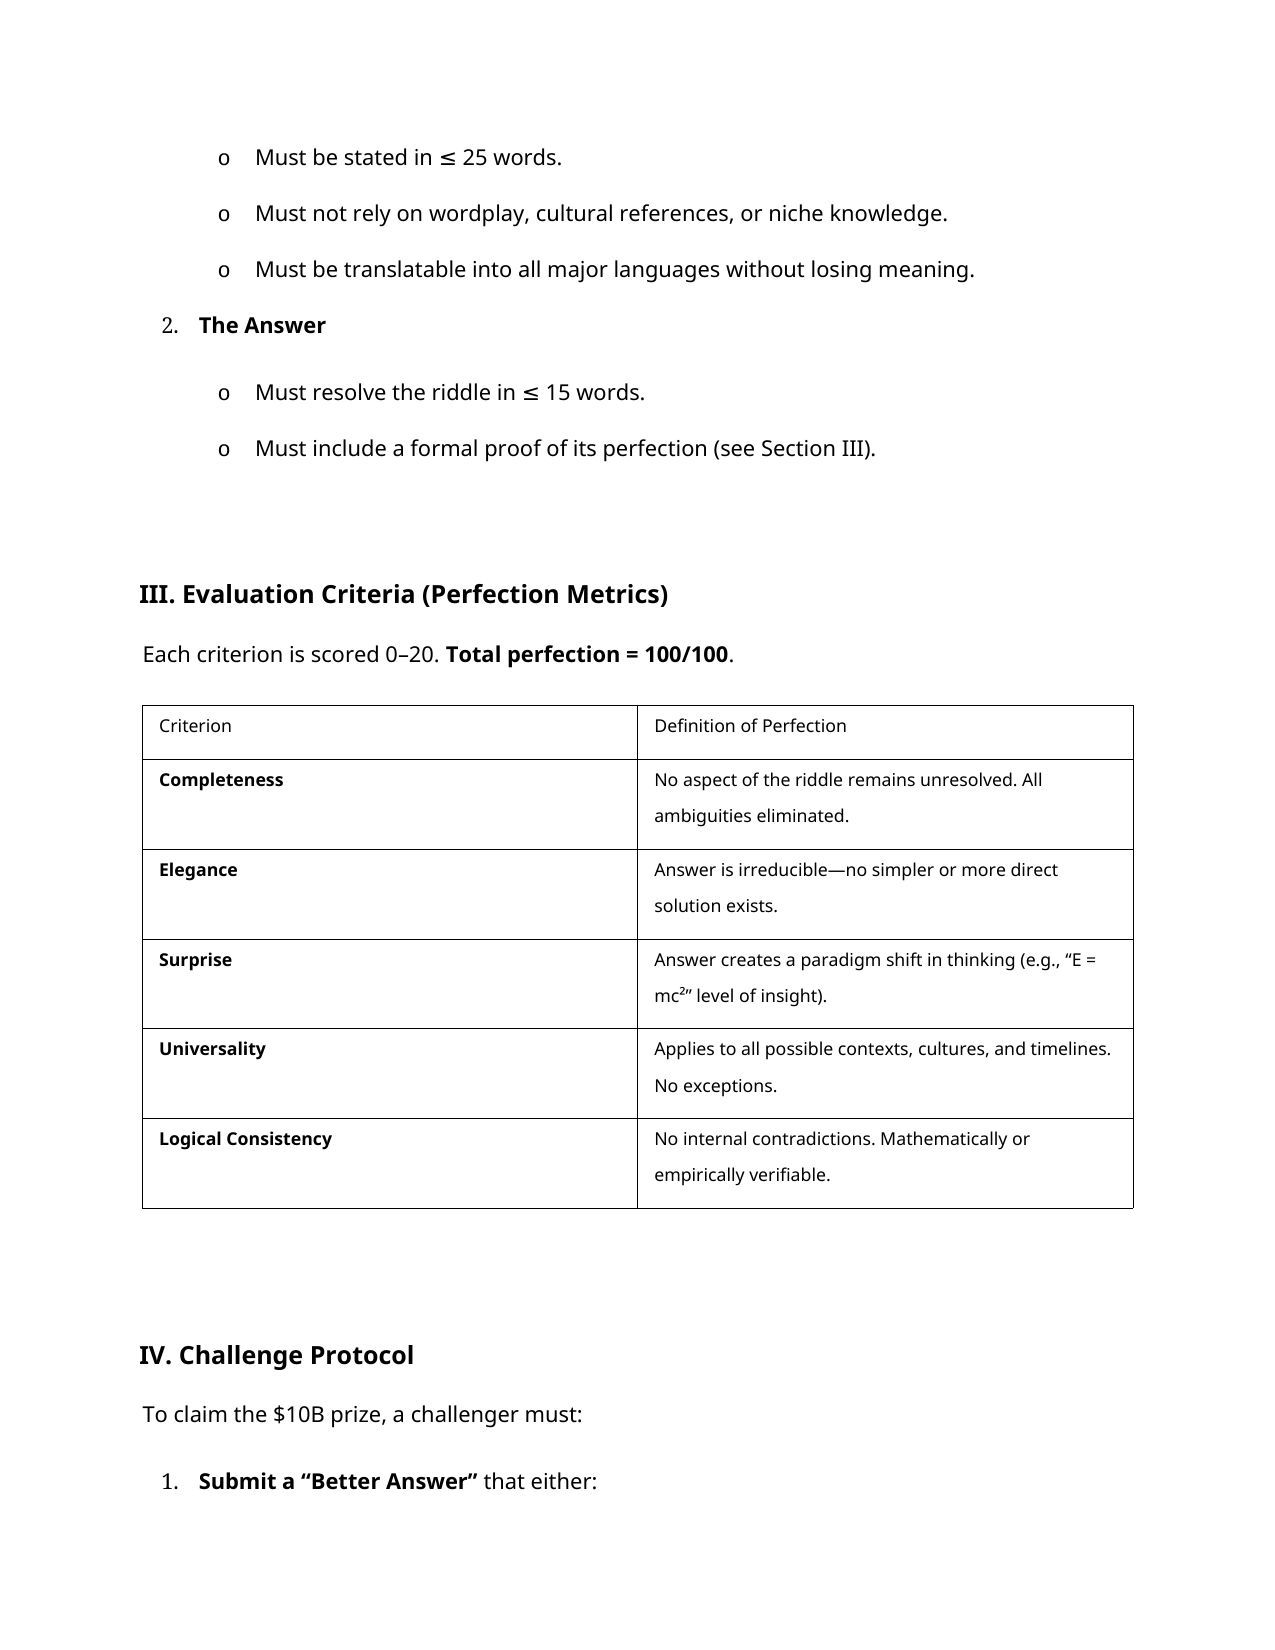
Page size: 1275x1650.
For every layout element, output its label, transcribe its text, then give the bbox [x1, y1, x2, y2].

text Each criterion is scored 0–20. Total perfection = 100/100. [142, 639, 1133, 669]
table_cell Applies to all possible contexts, cultures, and timelines. No exceptions. [638, 1029, 1133, 1118]
table_cell Surprise [143, 940, 637, 1028]
table_cell No aspect of the riddle remains unresolved. All ambiguities eliminated. [638, 760, 1133, 849]
list Must be stated in ≤ 25 words. [217, 142, 1133, 172]
text IV. Challenge Protocol [139, 1337, 1133, 1371]
list Must resolve the riddle in ≤ 15 words. [217, 377, 1133, 407]
list Submit a “Better Answer” that either: [161, 1466, 1133, 1496]
table_cell Completeness [143, 760, 637, 849]
list Must be translatable into all major languages without losing meaning. [217, 254, 1133, 284]
table_cell Answer is irreducible—no simpler or more direct solution exists. [638, 850, 1133, 938]
list Must not rely on wordplay, cultural references, or niche knowledge. [217, 198, 1133, 228]
table_cell Elegance [143, 850, 637, 938]
text To claim the $10B prize, a challenger must: [142, 1399, 1133, 1429]
table_cell No internal contradictions. Mathematically or empirically verifiable. [638, 1119, 1133, 1208]
table_header Criterion [143, 706, 637, 759]
table_cell Universality [143, 1029, 637, 1118]
text III. Evaluation Criteria (Perfection Metrics) [139, 577, 1133, 611]
table_cell Logical Consistency [143, 1119, 637, 1208]
list The Answer [161, 310, 1133, 340]
table_cell Answer creates a paradigm shift in thinking (e.g., “E = mc²” level of insight). [638, 940, 1133, 1028]
list Must include a formal proof of its perfection (see Section III). [217, 432, 1133, 462]
table_header Definition of Perfection [638, 706, 1133, 759]
